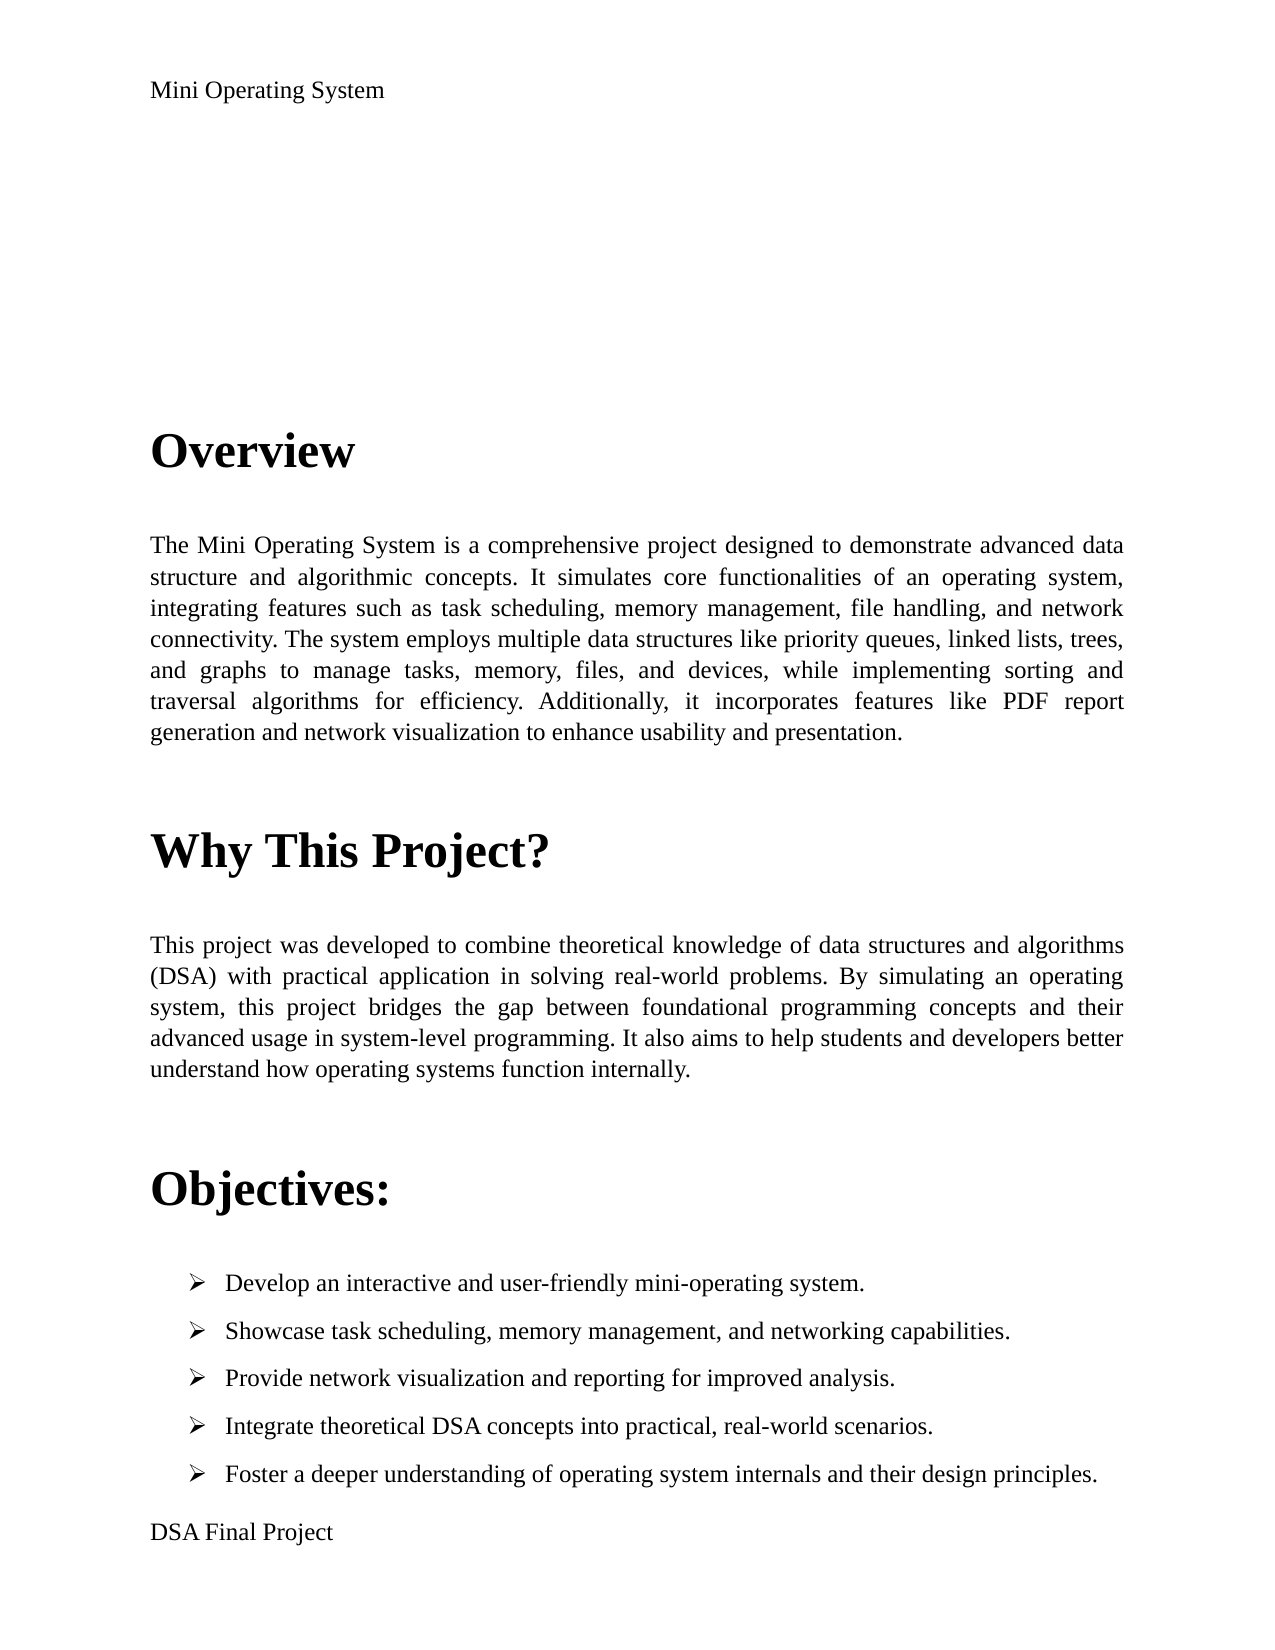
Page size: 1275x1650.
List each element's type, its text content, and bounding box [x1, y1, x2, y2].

list Integrate theoretical DSA concepts into practical, real-world scenarios. [187, 1411, 1125, 1440]
list Showcase task scheduling, memory management, and networking capabilities. [187, 1316, 1125, 1344]
text The Mini Operating System is a comprehensive project designed to demonstrate advanced data structure and algorithmic concepts. It simulates core functionalities of an operating system, integrating features such as task scheduling, memory management, file handling, and network connectivity. The system employs multiple data structures like priority queues, linked lists, trees, and graphs to manage tasks, memory, files, and devices, while implementing sorting and traversal algorithms for efficiency. Additionally, it incorporates features like PDF report generation and network visualization to enhance usability and presentation. [150, 531, 1125, 746]
subtitle Overview [150, 421, 1125, 478]
subtitle Why This Project? [150, 821, 1125, 878]
list Foster a deeper understanding of operating system internals and their design principles. [187, 1459, 1125, 1488]
list Develop an interactive and user-friendly mini-operating system. [187, 1268, 1125, 1297]
subtitle Objectives: [150, 1158, 1125, 1216]
text This project was developed to combine theoretical knowledge of data structures and algorithms (DSA) with practical application in solving real-world problems. By simulating an operating system, this project bridges the gap between foundational programming concepts and their advanced usage in system-level programming. It also aims to help students and developers better understand how operating systems function internally. [150, 930, 1125, 1083]
list Provide network visualization and reporting for improved analysis. [187, 1363, 1125, 1392]
